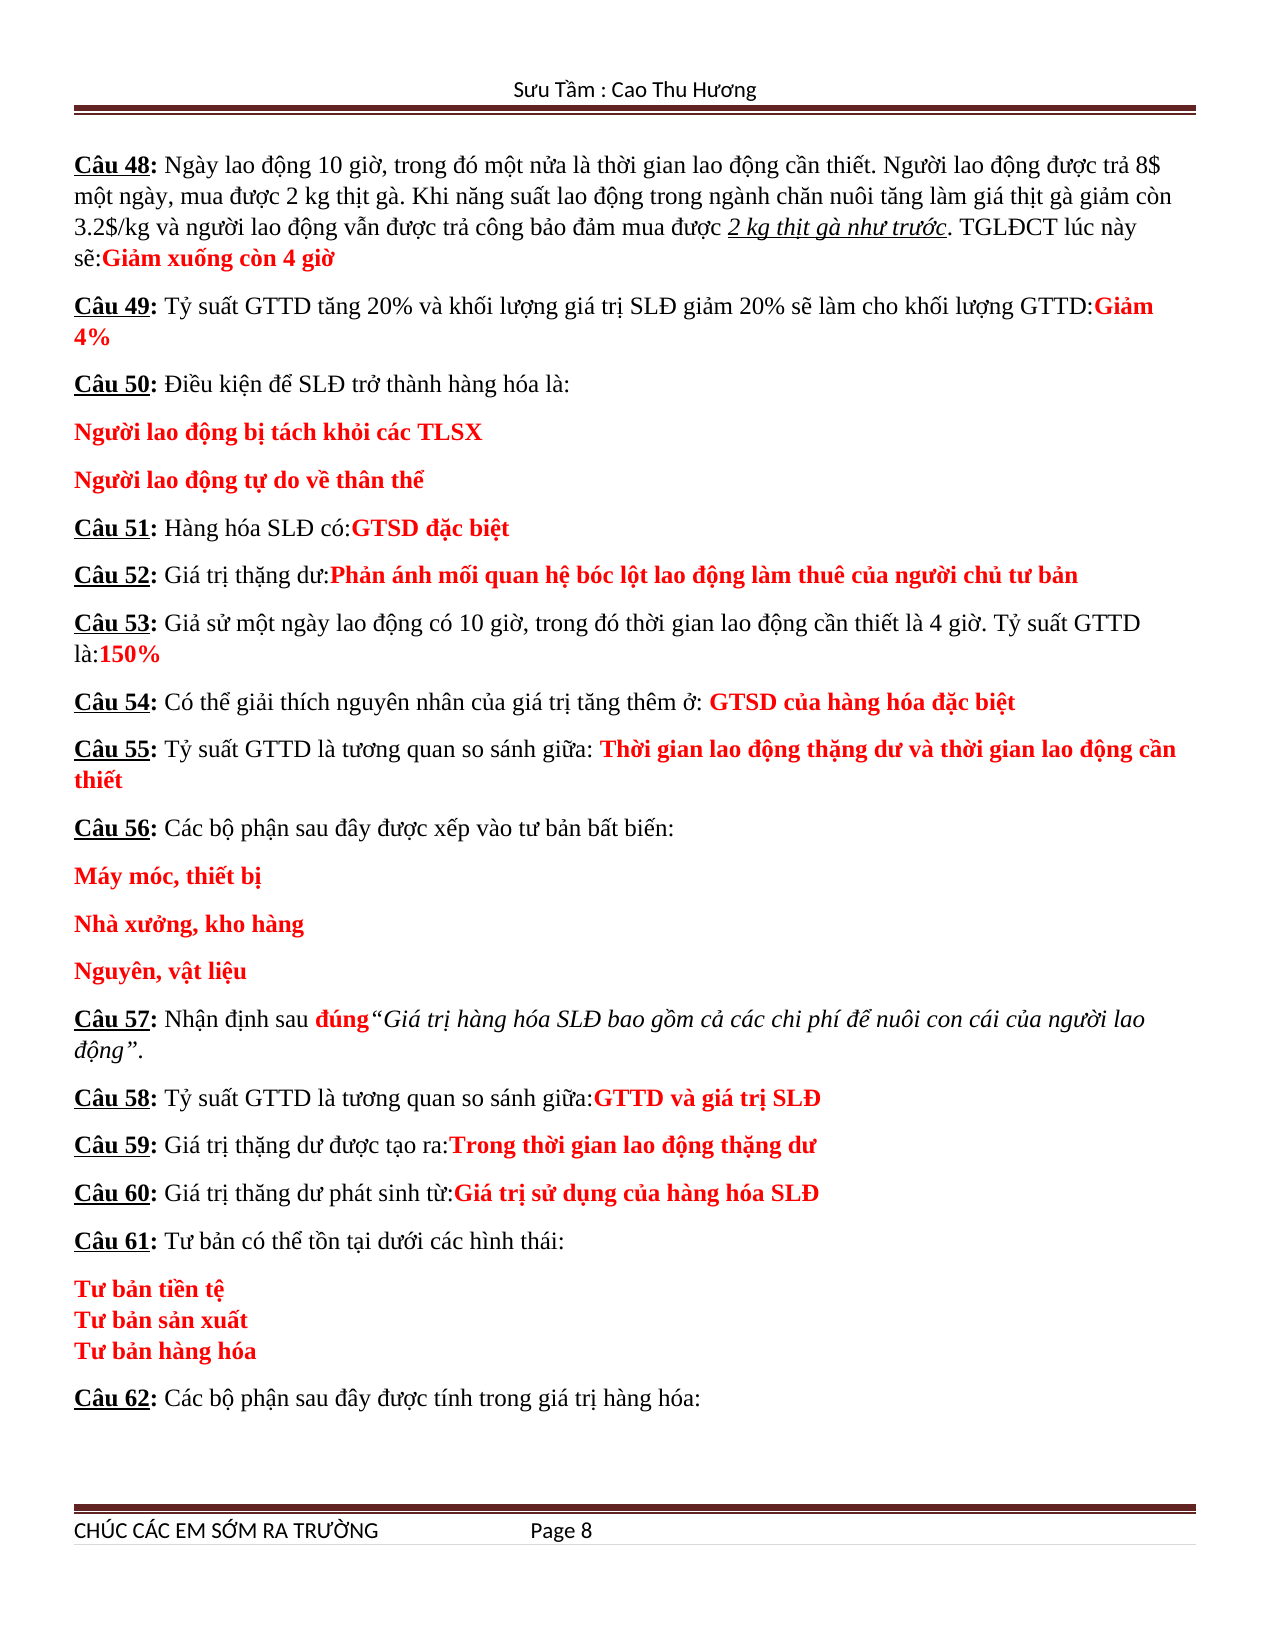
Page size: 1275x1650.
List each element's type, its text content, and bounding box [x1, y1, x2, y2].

text Câu 57: Nhận định sau đúng“Giá trị hàng hóa SLĐ bao gồm cả các chi phí để nuôi con cái của người lao động”. [74, 1004, 1196, 1064]
text Máy móc, thiết bị [74, 861, 1196, 890]
text Nhà xưởng, kho hàng [74, 909, 1196, 937]
text Câu 60: Giá trị thăng dư phát sinh từ:Giá trị sử dụng của hàng hóa SLĐ [74, 1178, 1196, 1207]
text Người lao động bị tách khỏi các TLSX [74, 417, 1196, 446]
text Câu 55: Tỷ suất GTTD là tương quan so sánh giữa: Thời gian lao động thặng dư và thời gian lao động cần thiết [74, 734, 1196, 794]
text Câu 54: Có thể giải thích nguyên nhân của giá trị tăng thêm ở: GTSD của hàng hóa đặc biệt [74, 687, 1196, 716]
text Tư bản tiền tệ Tư bản sản xuất Tư bản hàng hóa [74, 1274, 1196, 1364]
text Người lao động tự do về thân thể [74, 465, 1196, 494]
text Câu 59: Giá trị thặng dư được tạo ra:Trong thời gian lao động thặng dư [74, 1131, 1196, 1159]
text Câu 51: Hàng hóa SLĐ có:GTSD đặc biệt [74, 513, 1196, 541]
text Câu 61: Tư bản có thể tồn tại dưới các hình thái: [74, 1226, 1196, 1255]
text Câu 49: Tỷ suất GTTD tăng 20% và khối lượng giá trị SLĐ giảm 20% sẽ làm cho khối lượng GTTD:Giảm 4% [74, 291, 1196, 351]
text Câu 50: Điều kiện để SLĐ trở thành hàng hóa là: [74, 369, 1196, 398]
text Câu 48: Ngày lao động 10 giờ, trong đó một nửa là thời gian lao động cần thiết. Người lao động được trả 8$ một ngày, mua được 2 kg thịt gà. Khi năng suất lao động trong ngành chăn nuôi tăng làm giá thịt gà giảm còn 3.2$/kg và người lao động vẫn được trả công bảo đảm mua được 2 kg thịt gà như trước. TGLĐCT lúc này sẽ:Giảm xuống còn 4 giờ [74, 150, 1196, 272]
text Câu 56: Các bộ phận sau đây được xếp vào tư bản bất biến: [74, 813, 1196, 842]
text Câu 62: Các bộ phận sau đây được tính trong giá trị hàng hóa: [74, 1383, 1196, 1412]
text Câu 53: Giả sử một ngày lao động có 10 giờ, trong đó thời gian lao động cần thiết là 4 giờ. Tỷ suất GTTD là:150% [74, 608, 1196, 668]
text Nguyên, vật liệu [74, 956, 1196, 985]
text Câu 58: Tỷ suất GTTD là tương quan so sánh giữa:GTTD và giá trị SLĐ [74, 1083, 1196, 1112]
text Câu 52: Giá trị thặng dư:Phản ánh mối quan hệ bóc lột lao động làm thuê của người chủ tư bản [74, 560, 1196, 589]
